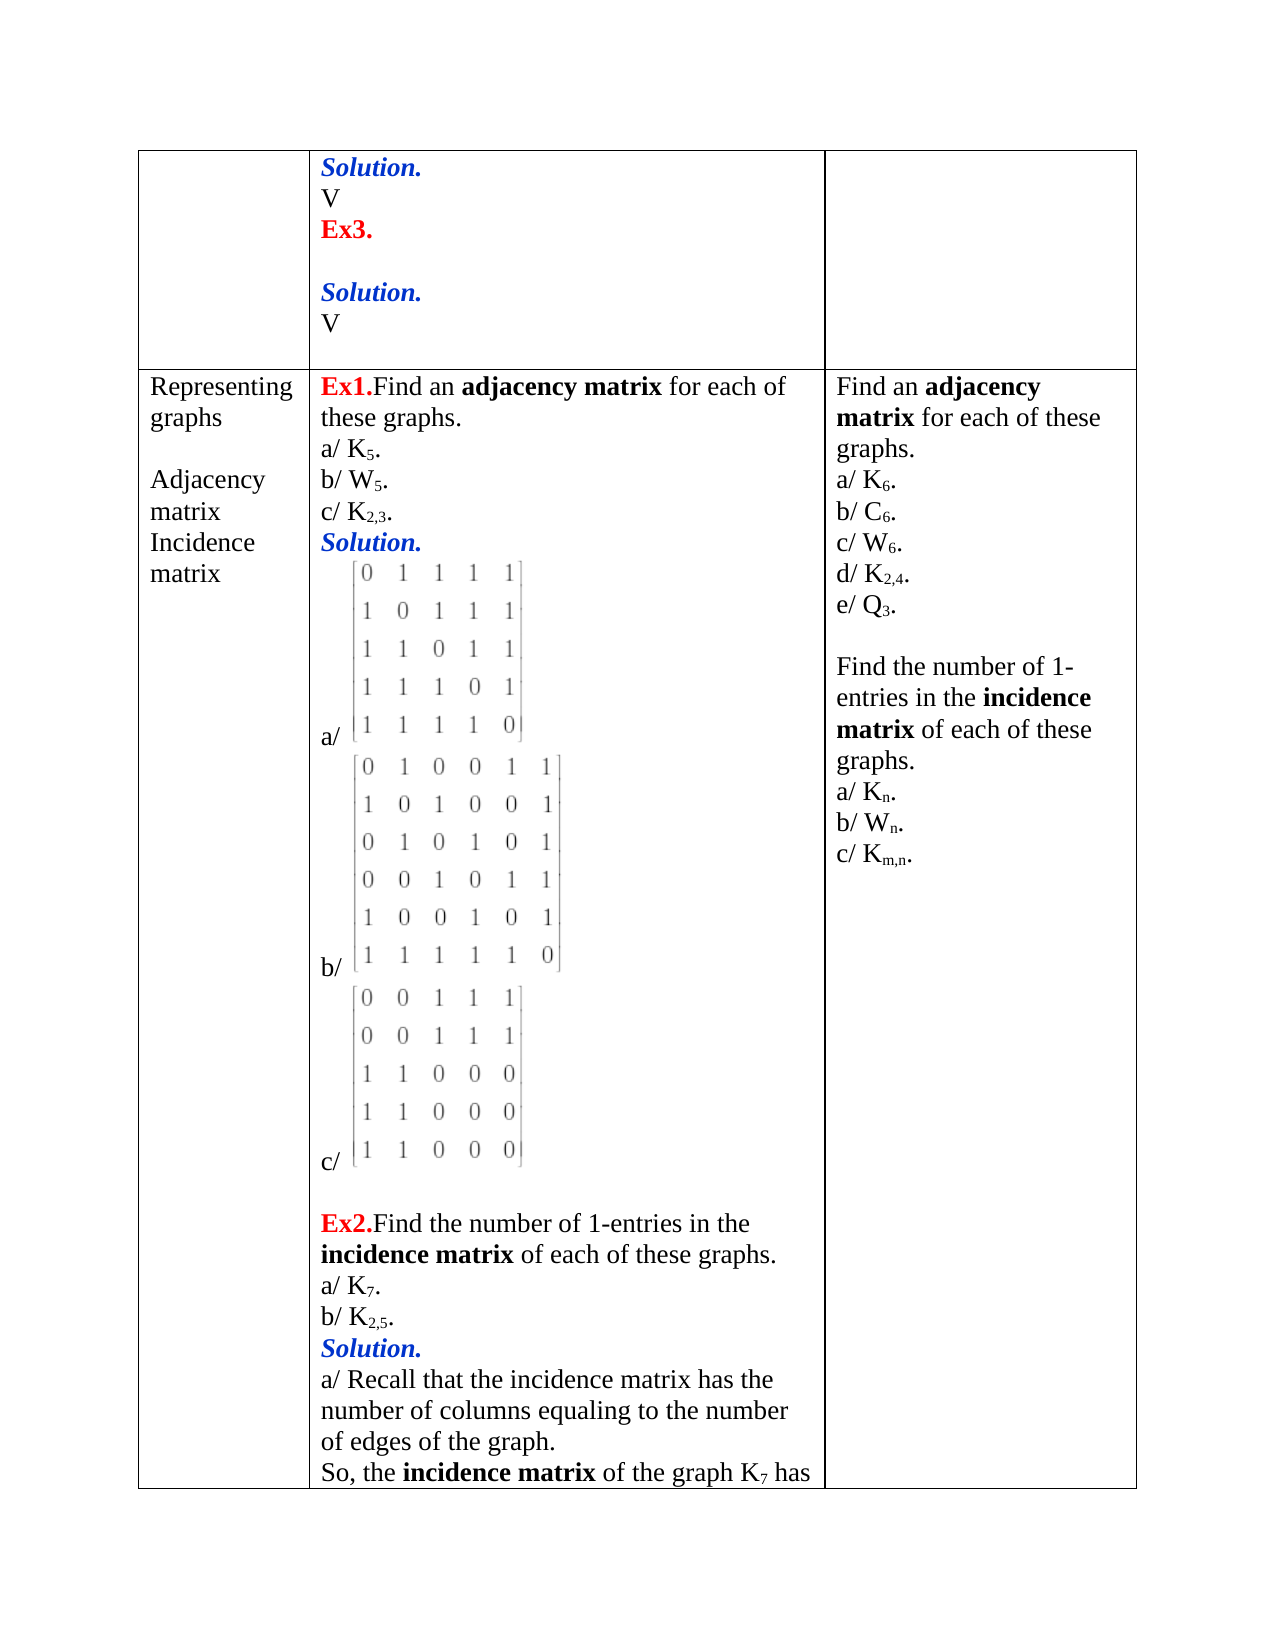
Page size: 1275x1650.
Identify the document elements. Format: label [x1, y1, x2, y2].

table_cell [139, 370, 309, 1487]
table_cell [826, 151, 1136, 369]
table_cell [826, 370, 1136, 1487]
table_cell [310, 370, 824, 1487]
table_cell [139, 151, 309, 369]
table_cell [310, 151, 824, 369]
